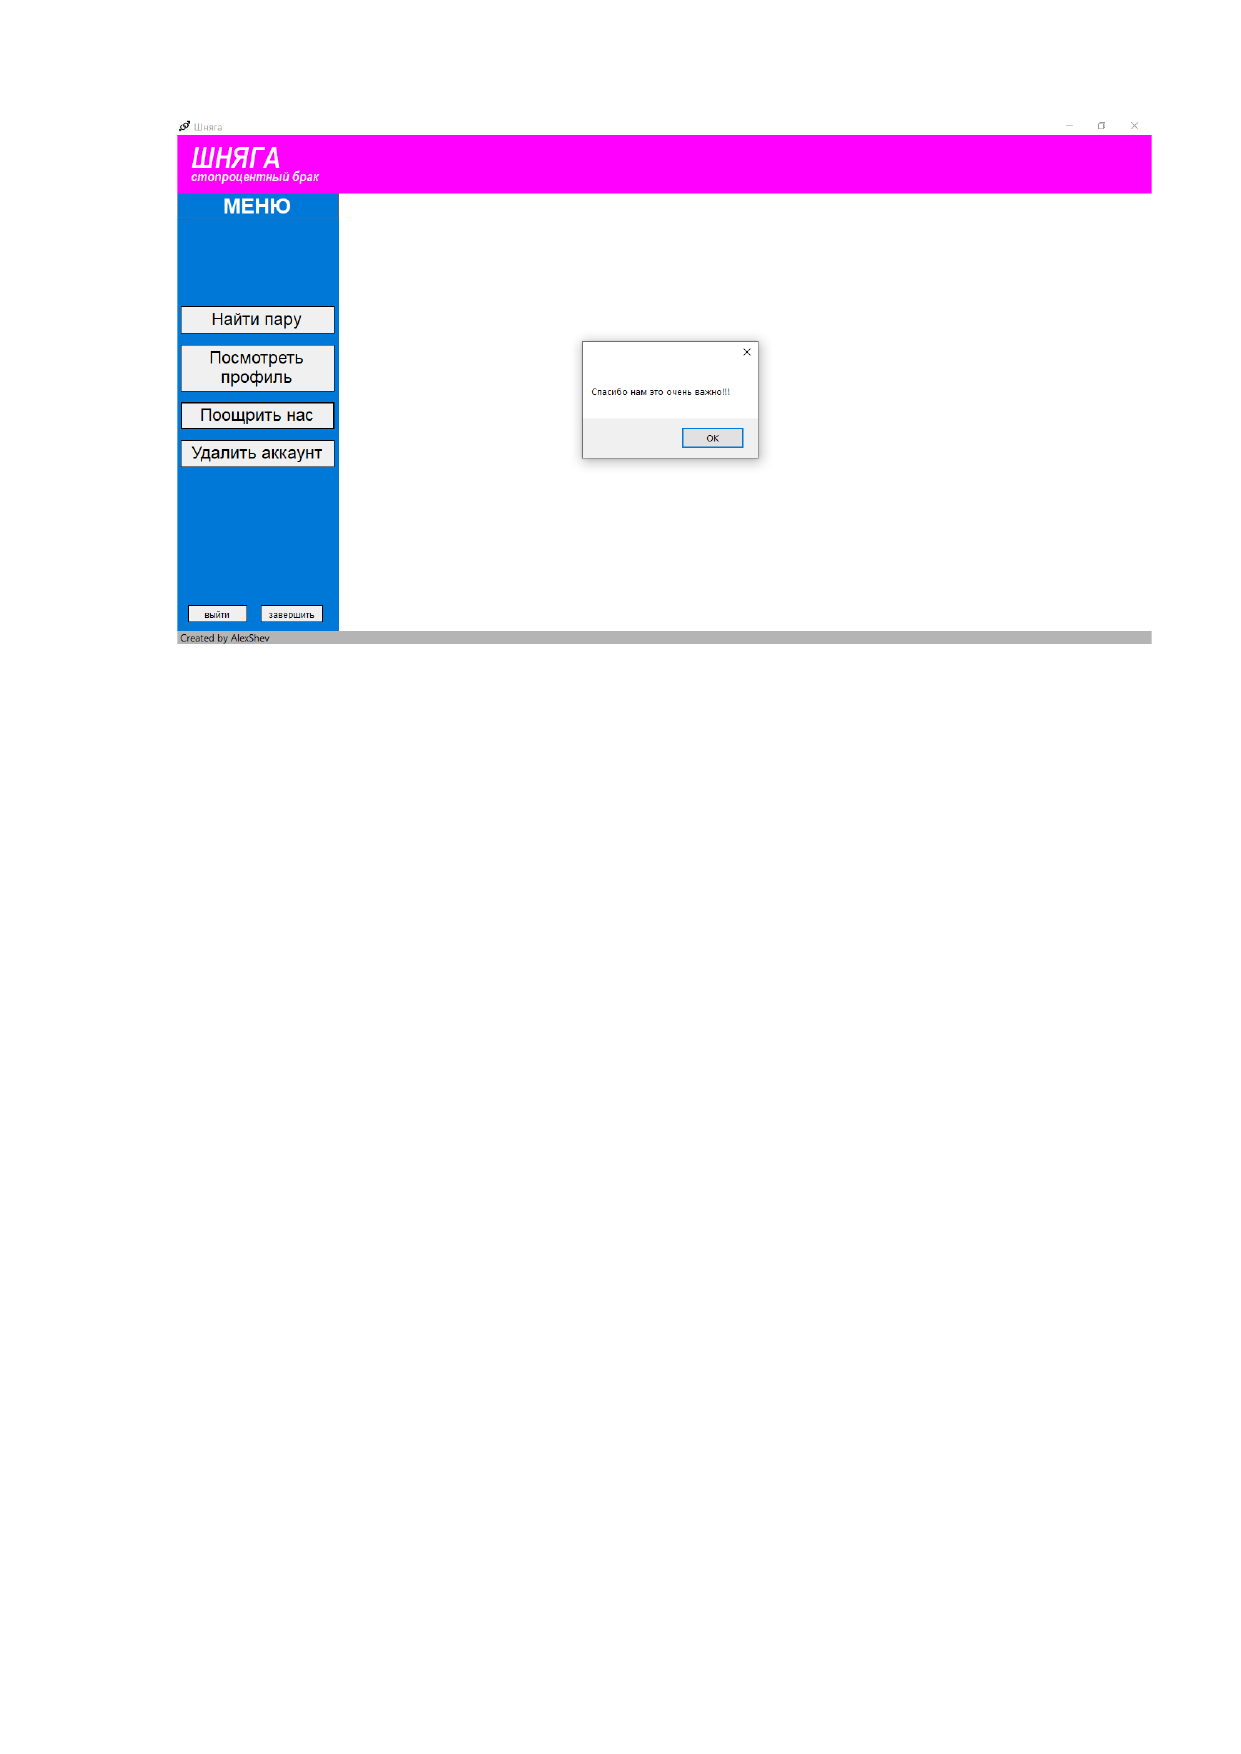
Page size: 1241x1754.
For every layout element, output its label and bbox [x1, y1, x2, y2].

picture [177, 118, 1152, 644]
